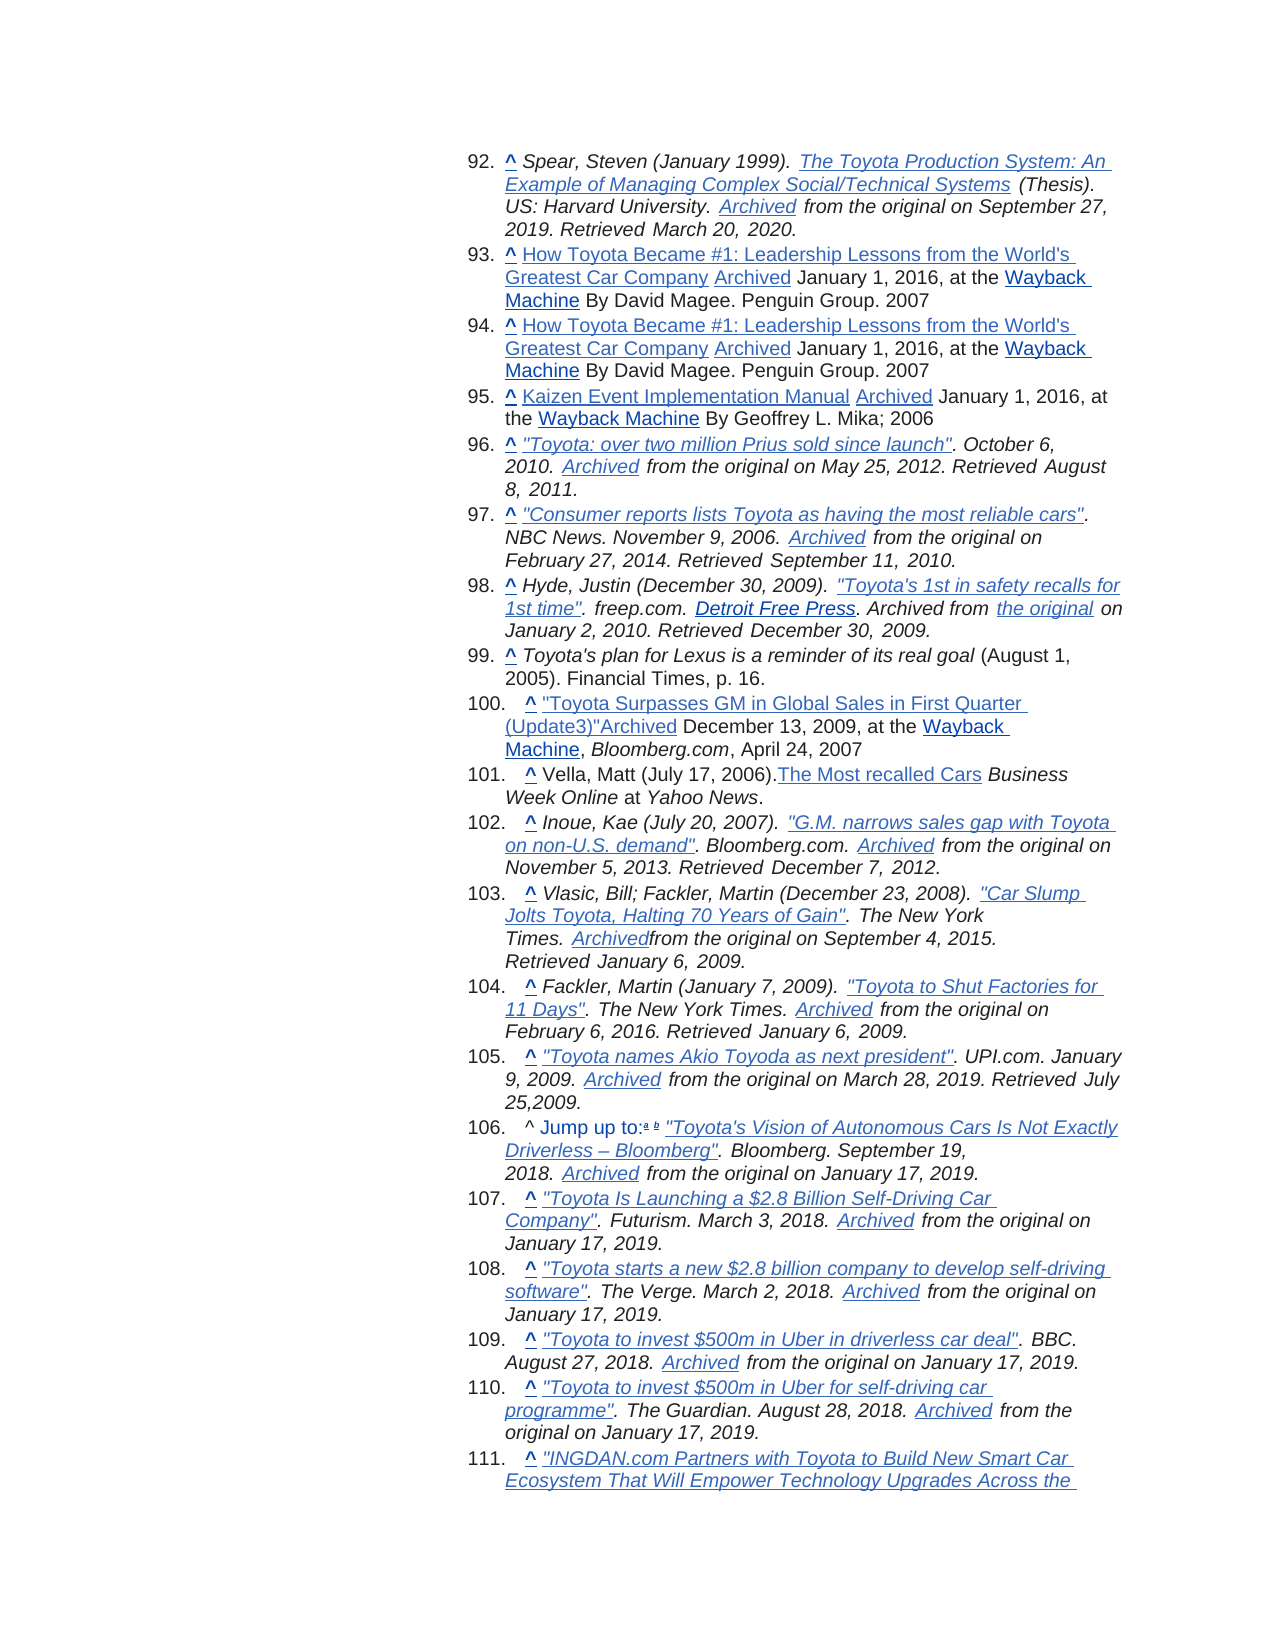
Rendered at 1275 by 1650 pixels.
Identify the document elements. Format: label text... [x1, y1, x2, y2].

list ^ Toyota's plan for Lexus is a reminder of its real goal (August 1, 2005). Financial Times, p. 16. [467, 644, 1125, 690]
list ^ Kaizen Event Implementation Manual Archived January 1, 2016, at the Wayback Machine By Geoffrey L. Mika; 2006 [467, 384, 1125, 430]
list ^ Spear, Steven (January 1999). The Toyota Production System: An Example of Managing Complex Social/Technical Systems (Thesis). US: Harvard University. Archived from the original on September 27, 2019. Retrieved March 20, 2020. [467, 150, 1125, 241]
list ^ Inoue, Kae (July 20, 2007). "G.M. narrows sales gap with Toyota on non-U.S. demand". Bloomberg.com. Archived from the original on November 5, 2013. Retrieved December 7, 2012. [467, 811, 1125, 879]
list ^ "Toyota: over two million Prius sold since launch". October 6, 2010. Archived from the original on May 25, 2012. Retrieved August 8, 2011. [467, 432, 1125, 501]
list ^ "Consumer reports lists Toyota as having the most reliable cars". NBC News. November 9, 2006. Archived from the original on February 27, 2014. Retrieved September 11, 2010. [467, 503, 1125, 571]
list ^ "Toyota to invest $500m in Uber for self-driving car programme". The Guardian. August 28, 2018. Archived from the original on January 17, 2019. [467, 1376, 1125, 1444]
list ^ "Toyota Surpasses GM in Global Sales in First Quarter (Update3)"Archived December 13, 2009, at the Wayback Machine, Bloomberg.com, April 24, 2007 [467, 692, 1125, 760]
list ^ Vlasic, Bill; Fackler, Martin (December 23, 2008). "Car Slump Jolts Toyota, Halting 70 Years of Gain". The New York Times. Archivedfrom the original on September 4, 2015. Retrieved January 6, 2009. [467, 881, 1125, 972]
list ^ Jump up to:a b "Toyota's Vision of Autonomous Cars Is Not Exactly Driverless – Bloomberg". Bloomberg. September 19, 2018. Archived from the original on January 17, 2019. [467, 1116, 1125, 1184]
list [467, 1446, 1125, 1492]
list ^ "Toyota names Akio Toyoda as next president". UPI.com. January 9, 2009. Archived from the original on March 28, 2019. Retrieved July 25,2009. [467, 1045, 1125, 1113]
list ^ Fackler, Martin (January 7, 2009). "Toyota to Shut Factories for 11 Days". The New York Times. Archived from the original on February 6, 2016. Retrieved January 6, 2009. [467, 975, 1125, 1043]
list ^ How Toyota Became #1: Leadership Lessons from the World's Greatest Car Company Archived January 1, 2016, at the Wayback Machine By David Magee. Penguin Group. 2007 [467, 243, 1125, 311]
list ^ Hyde, Justin (December 30, 2009). "Toyota's 1st in safety recalls for 1st time". freep.com. Detroit Free Press. Archived from the original on January 2, 2010. Retrieved December 30, 2009. [467, 574, 1125, 642]
list ^ How Toyota Became #1: Leadership Lessons from the World's Greatest Car Company Archived January 1, 2016, at the Wayback Machine By David Magee. Penguin Group. 2007 [467, 314, 1125, 382]
list ^ "Toyota Is Launching a $2.8 Billion Self-Driving Car Company". Futurism. March 3, 2018. Archived from the original on January 17, 2019. [467, 1187, 1125, 1255]
list ^ "Toyota to invest $500m in Uber in driverless car deal". BBC. August 27, 2018. Archived from the original on January 17, 2019. [467, 1328, 1125, 1373]
list ^ "Toyota starts a new $2.8 billion company to develop self-driving software". The Verge. March 2, 2018. Archived from the original on January 17, 2019. [467, 1257, 1125, 1325]
list ^ Vella, Matt (July 17, 2006).The Most recalled Cars Business Week Online at Yahoo News. [467, 763, 1125, 808]
